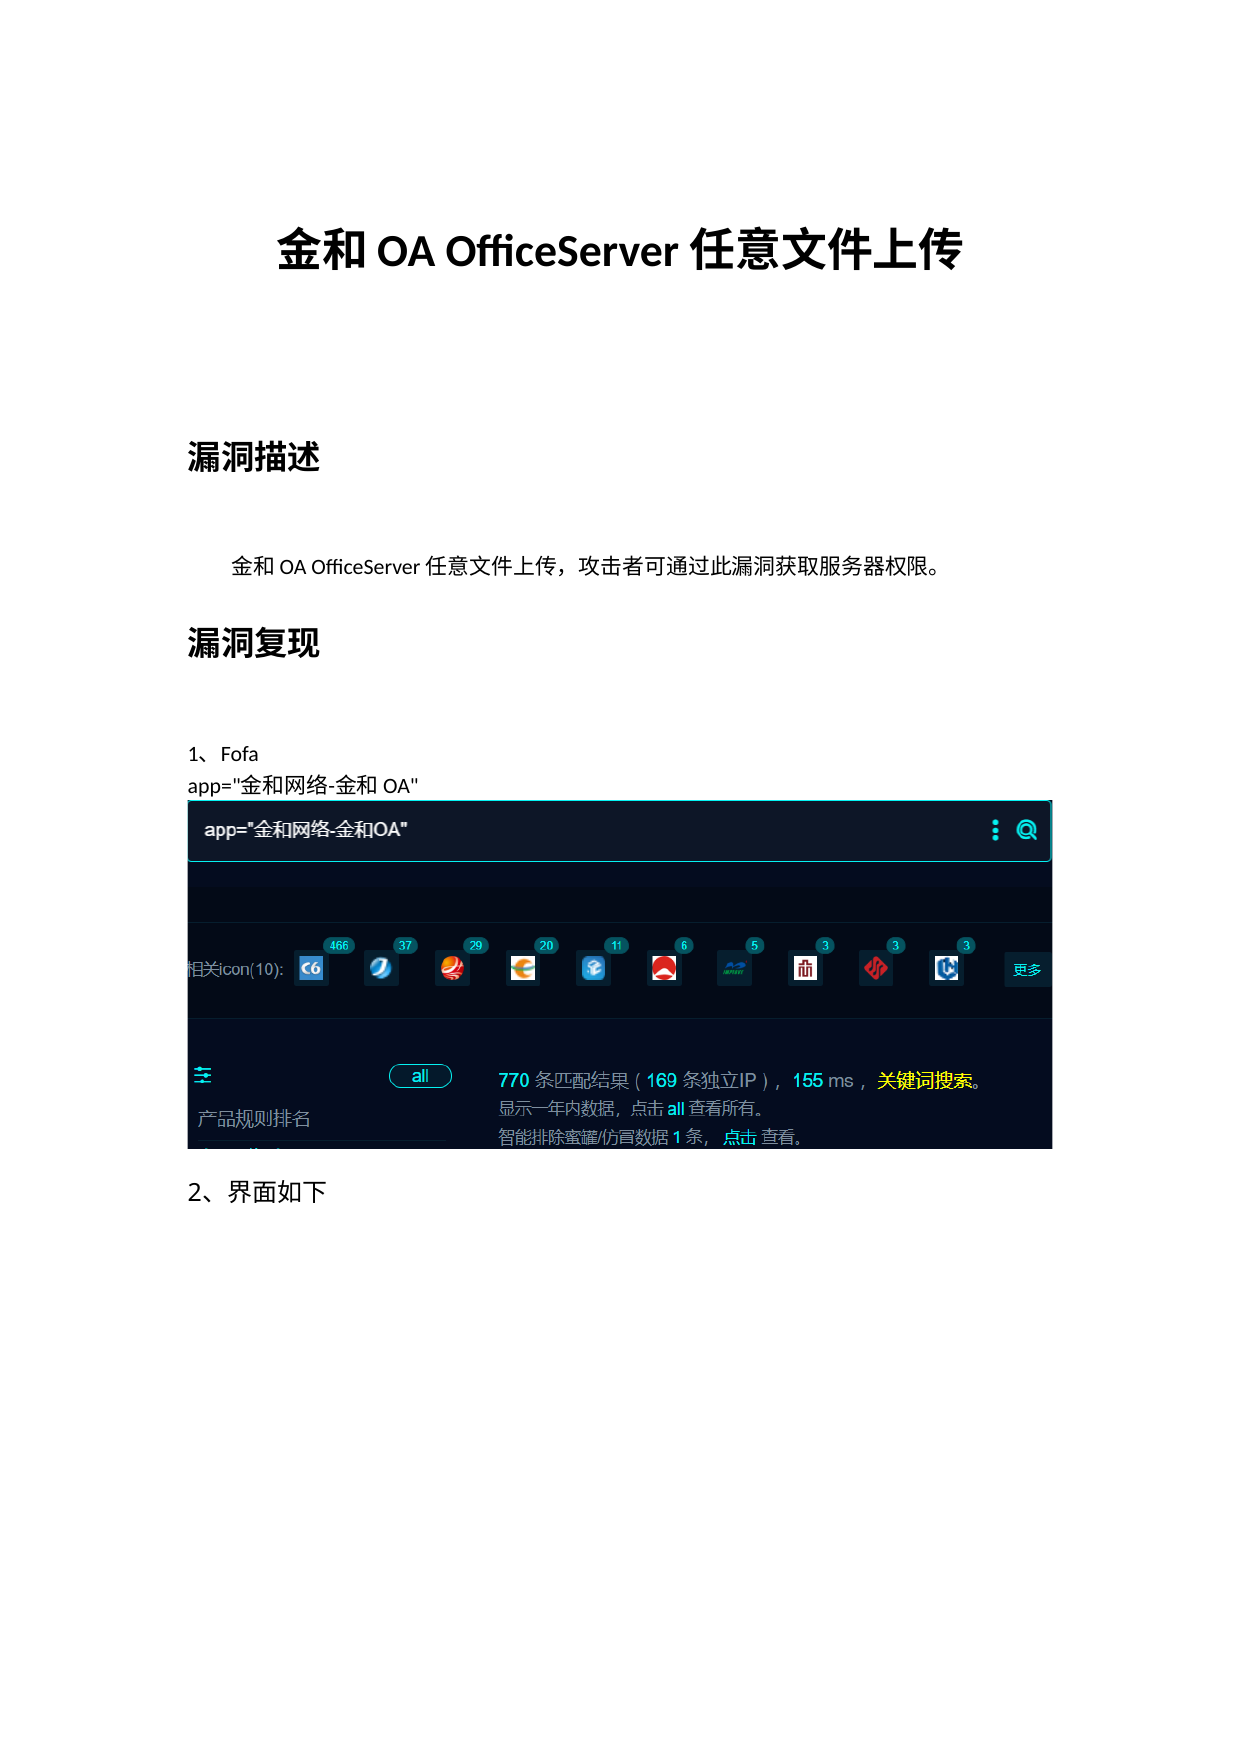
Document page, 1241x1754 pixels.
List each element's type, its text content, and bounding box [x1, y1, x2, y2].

subtitle 漏洞复现 [187, 608, 1053, 673]
list Fofa [187, 735, 1053, 768]
subtitle 漏洞描述 [187, 422, 1053, 487]
text 金和OA OfficeServer 任意文件上传，攻击者可通过此漏洞获取服务器权限。 [187, 549, 1053, 581]
picture [187, 800, 1053, 1149]
subtitle 金和OA OfficeServer 任意文件上传 [187, 197, 1053, 295]
list app="金和网络-金和OA" [187, 768, 1053, 800]
list 界面如下 [187, 1158, 1053, 1223]
